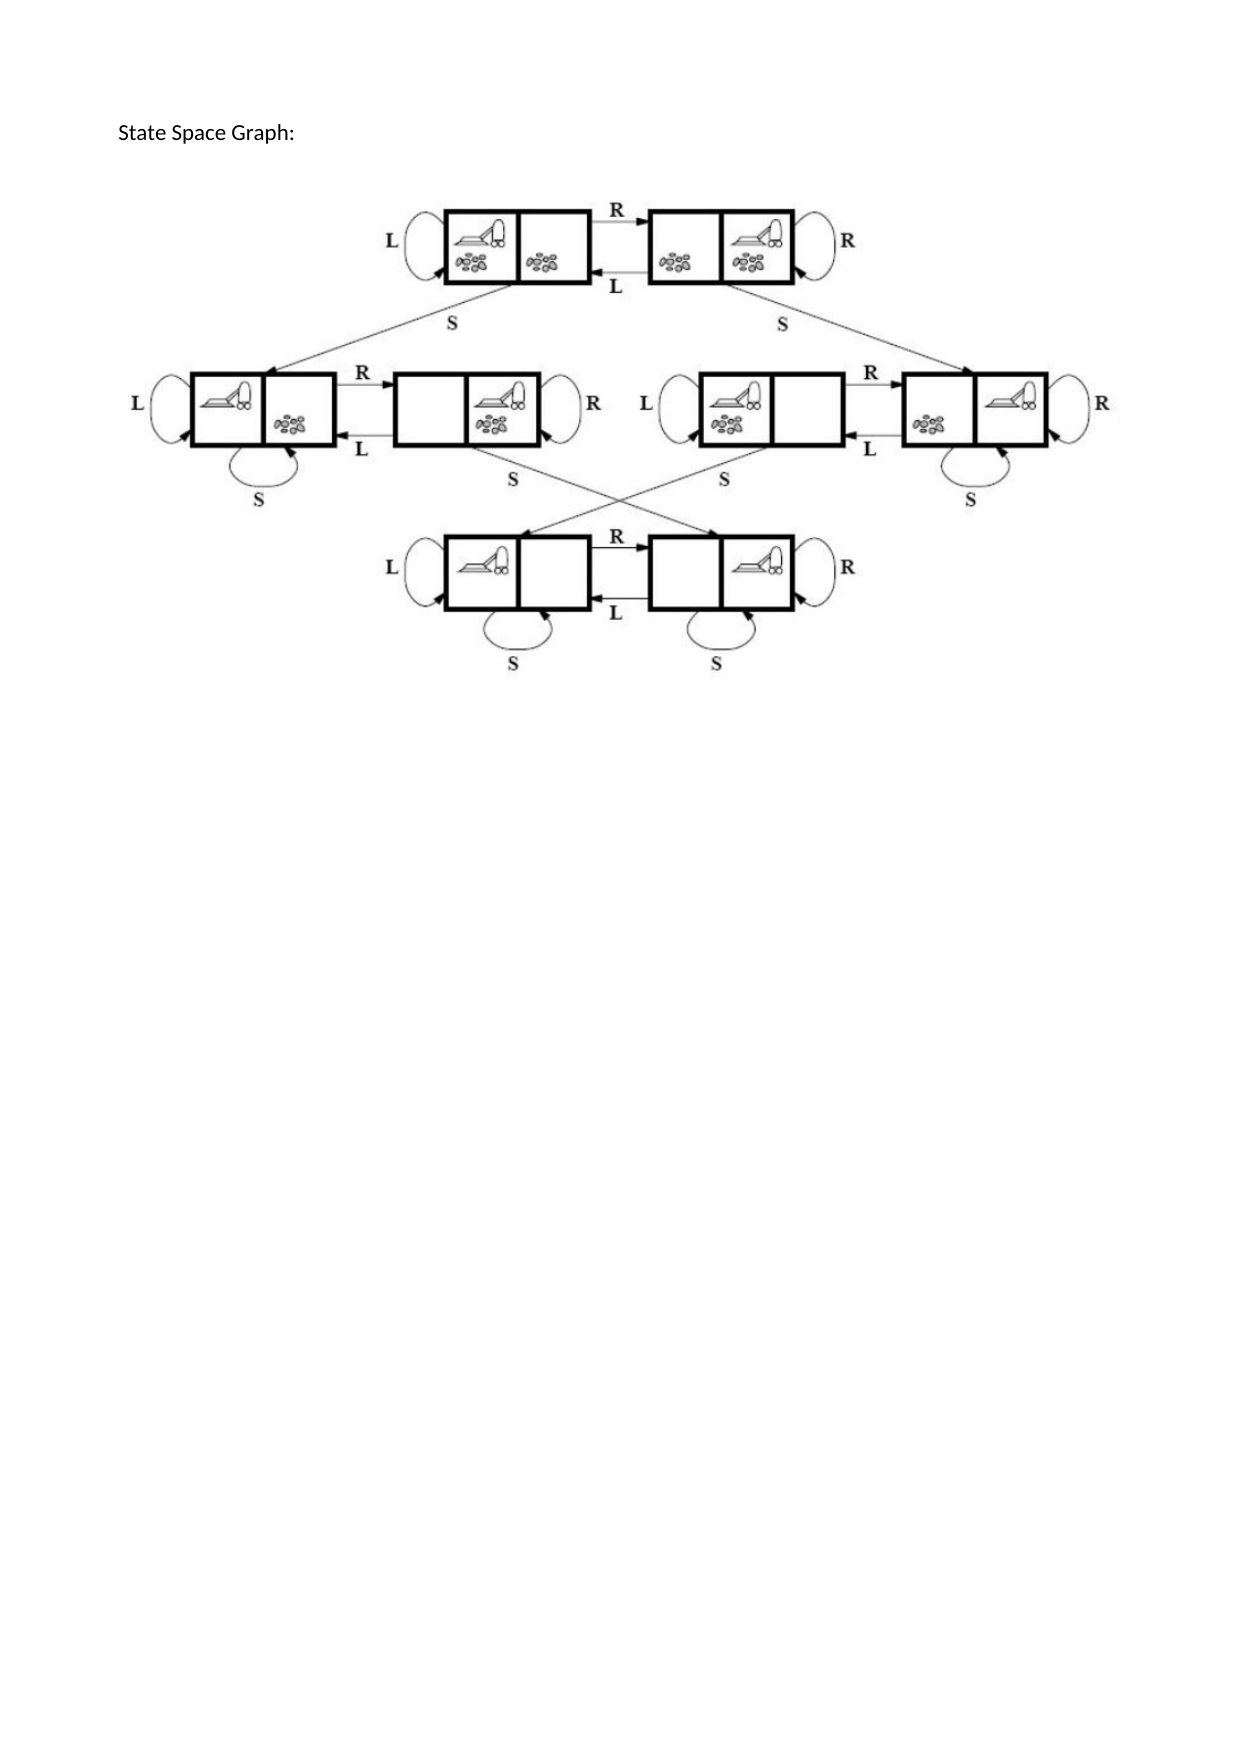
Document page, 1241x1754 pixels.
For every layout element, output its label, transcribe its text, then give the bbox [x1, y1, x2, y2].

picture [128, 171, 1122, 696]
text State Space Graph: [118, 118, 1122, 146]
